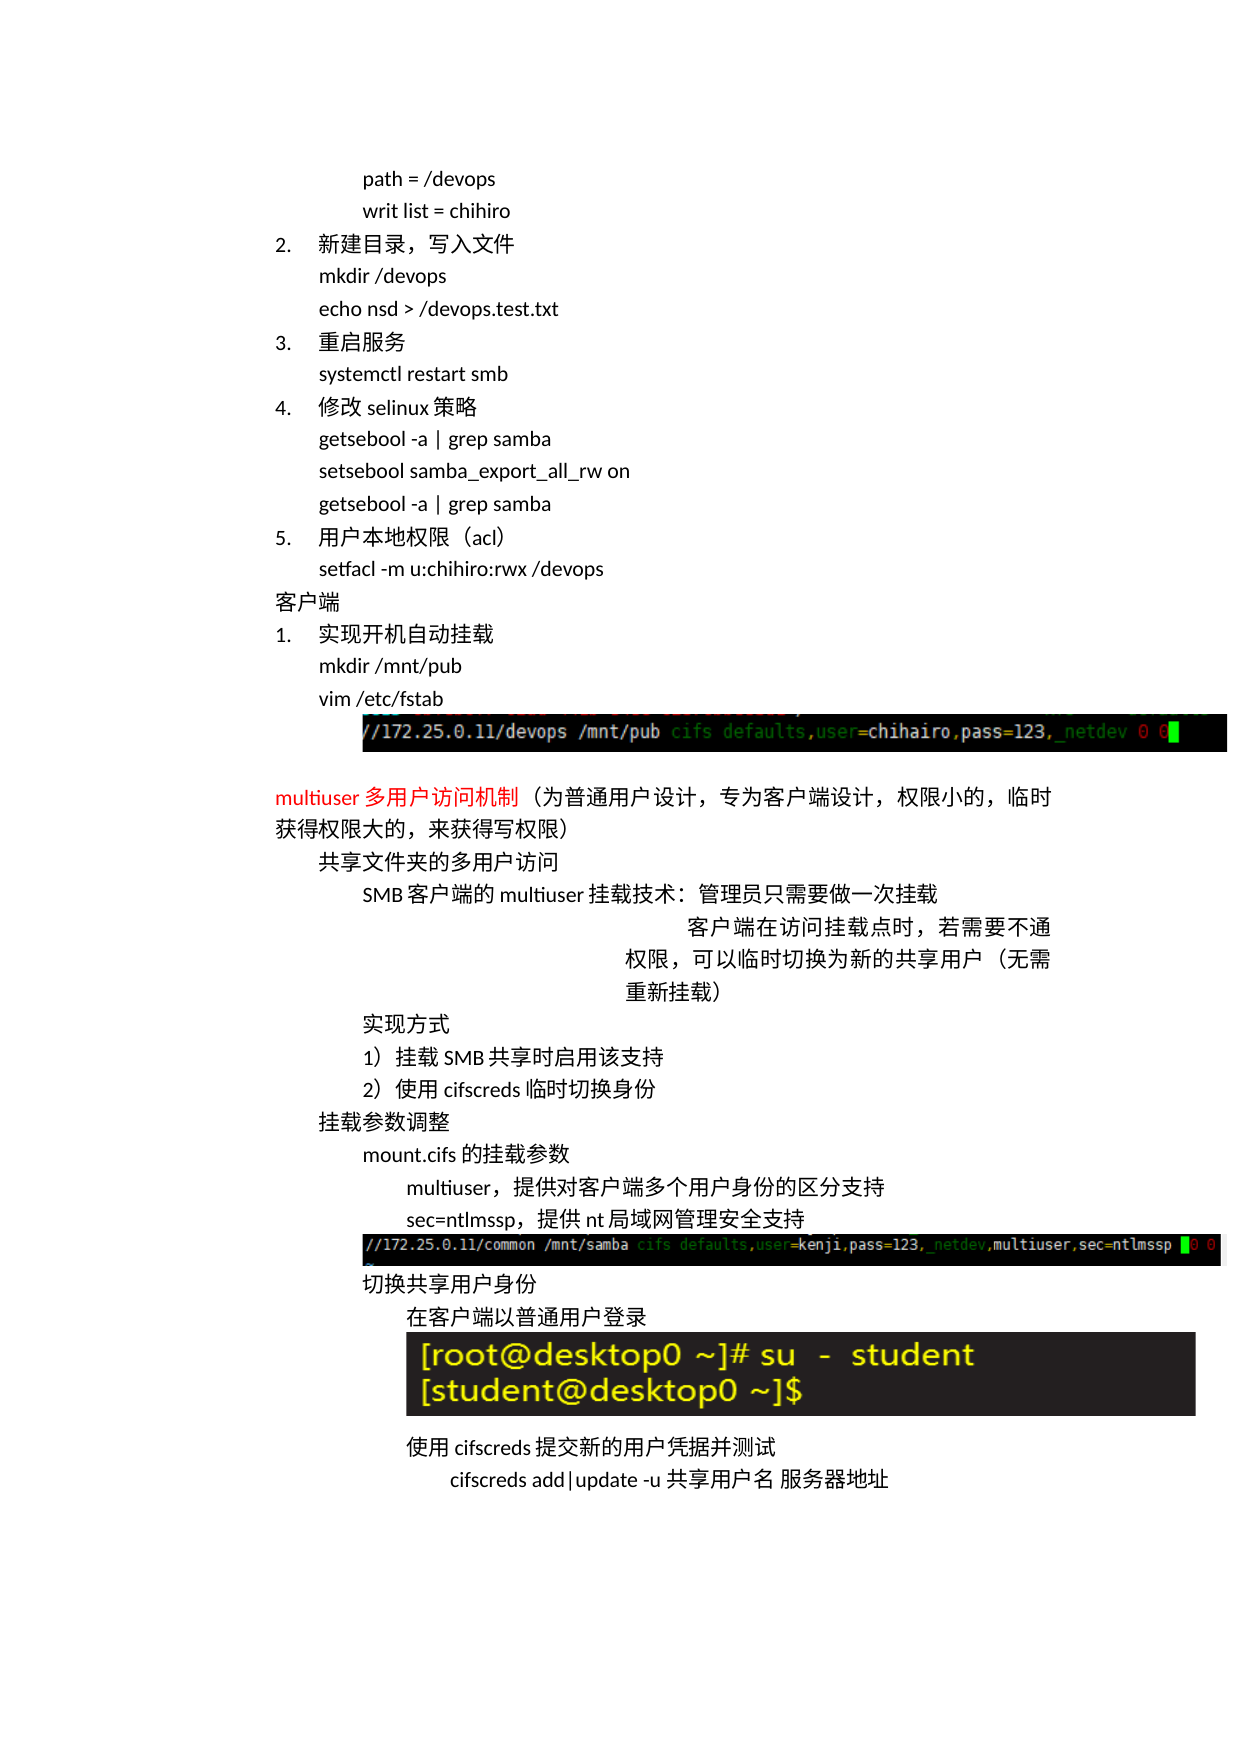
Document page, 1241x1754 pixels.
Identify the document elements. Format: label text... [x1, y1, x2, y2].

list multiuser多用户访问机制（为普通用户设计，专为客户端设计，权限小的，临时获得权限大的，来获得写权限） [275, 779, 1053, 844]
list setfacl -m u:chihiro:rwx /devops [275, 552, 1053, 584]
list echo nsd > /devops.test.txt [275, 292, 1053, 324]
picture [406, 1332, 1196, 1416]
list SMB客户端的multiuser挂载技术：管理员只需要做一次挂载 [319, 877, 1053, 909]
list vim /etc/fstab [275, 682, 1053, 714]
list mkdir /mnt/pub [275, 649, 1053, 682]
list getsebool -a | grep samba [275, 487, 1053, 519]
list cifscreds add|update -u 共享用户名 服务器地址 [406, 1462, 1053, 1494]
picture [362, 1234, 1227, 1266]
list setsebool samba_export_all_rw on [275, 454, 1053, 487]
list 切换共享用户身份 [319, 1267, 1053, 1299]
list multiuser，提供对客户端多个用户身份的区分支持 [362, 1169, 1053, 1202]
list 实现开机自动挂载 [231, 617, 1053, 649]
list 客户端在访问挂载点时，若需要不通权限，可以临时切换为新的共享用户（无需重新挂载） [625, 909, 1053, 1007]
list 修改selinux策略 [231, 389, 1053, 422]
list 使用cifscreds临时切换身份 [319, 1072, 1053, 1104]
list mkdir /devops [275, 259, 1053, 292]
list 共享文件夹的多用户访问 [275, 844, 1053, 877]
list 用户本地权限（acl） [231, 519, 1053, 552]
list 重启服务 [231, 324, 1053, 357]
list getsebool -a | grep samba [275, 422, 1053, 454]
list writ list = chihiro [319, 194, 1053, 227]
list 新建目录，写入文件 [231, 227, 1053, 259]
list 挂载SMB共享时启用该支持 [319, 1039, 1053, 1072]
text 客户端 [231, 584, 1053, 617]
list 使用cifscreds提交新的用户凭据并测试 [362, 1429, 1053, 1462]
list sec=ntlmssp，提供nt局域网管理安全支持 [362, 1202, 1053, 1234]
list mount.cifs的挂载参数 [319, 1137, 1053, 1169]
list 实现方式 [319, 1007, 1053, 1039]
list path = /devops [319, 162, 1053, 194]
picture [362, 714, 1228, 752]
list 挂载参数调整 [275, 1104, 1053, 1137]
list 在客户端以普通用户登录 [362, 1299, 1053, 1332]
list systemctl restart smb [275, 357, 1053, 389]
